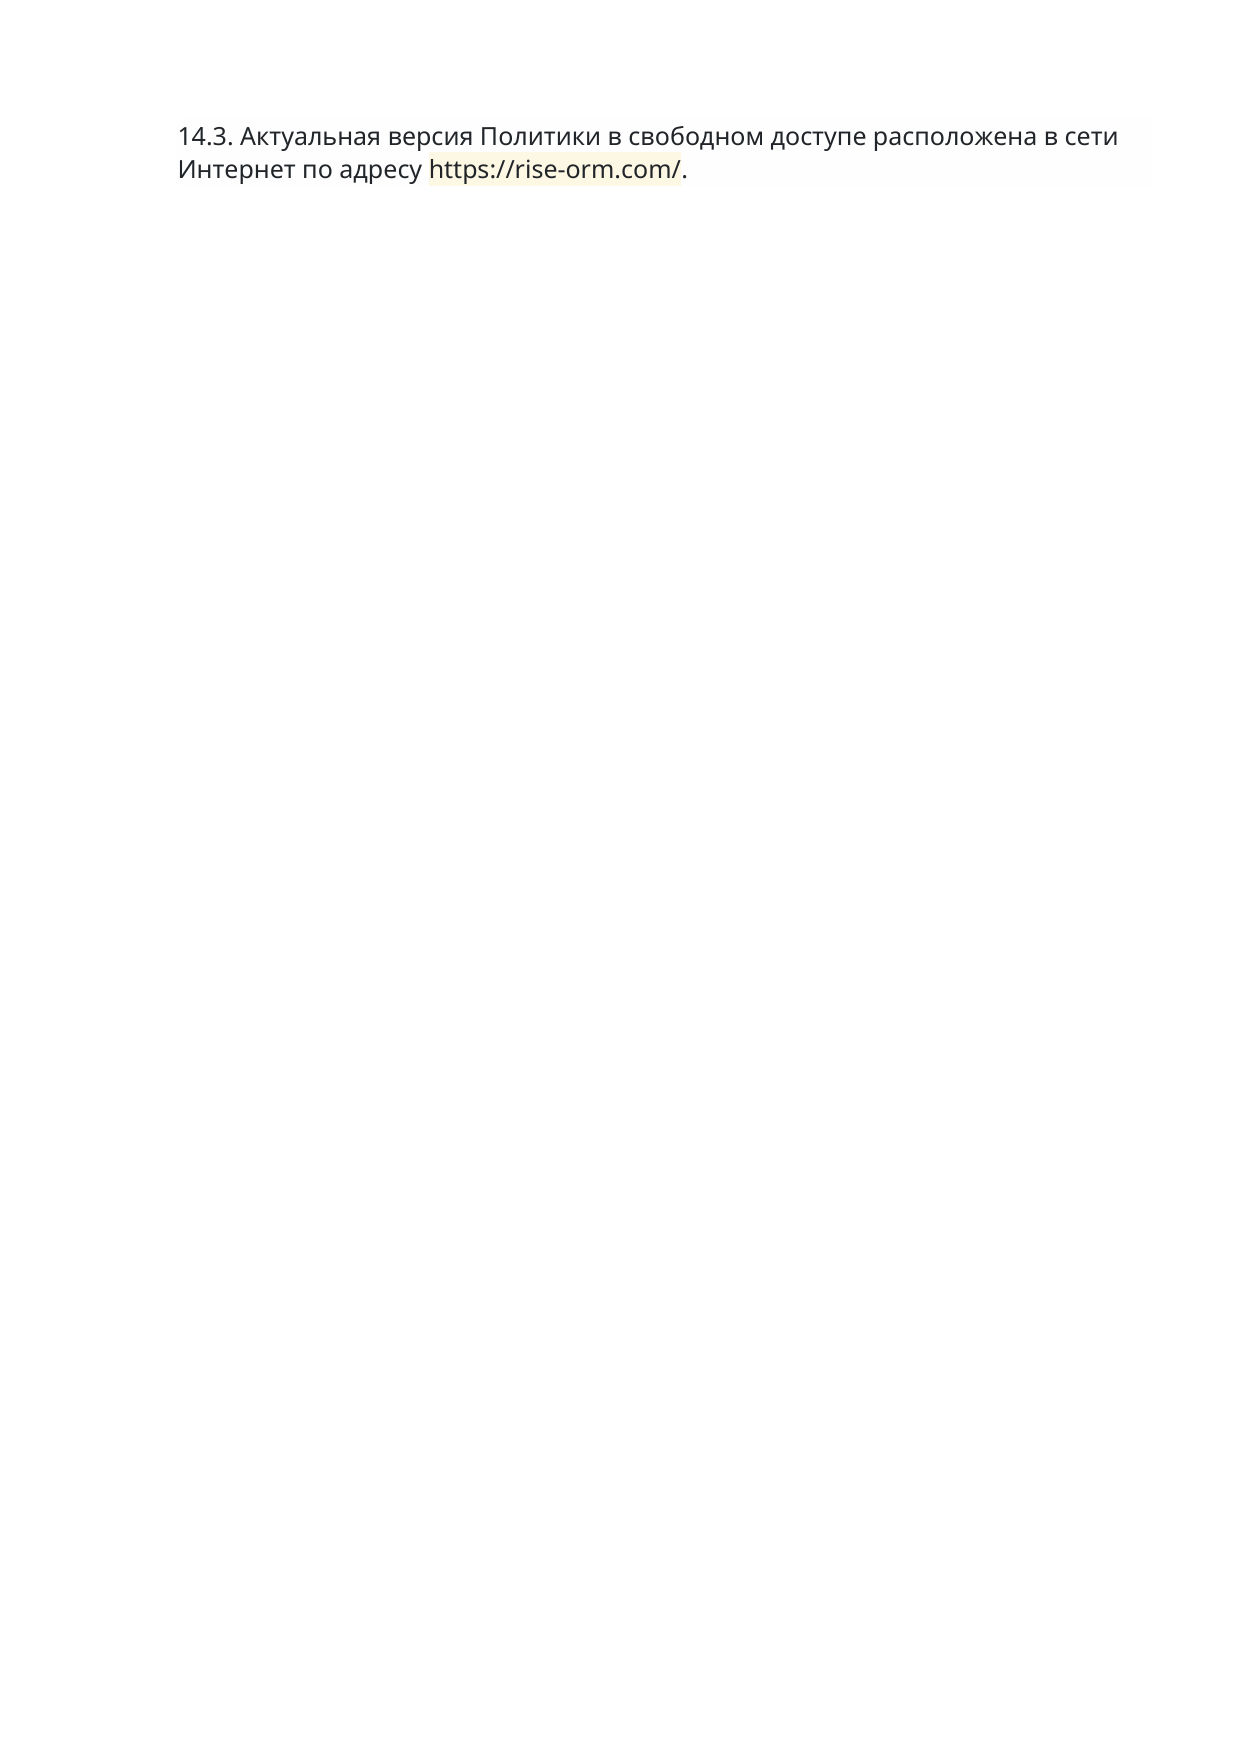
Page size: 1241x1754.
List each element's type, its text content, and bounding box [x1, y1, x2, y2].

text 14.3. Актуальная версия Политики в свободном доступе расположена в сети Интернет по адресу https://rise-orm.com/. [177, 118, 1152, 186]
